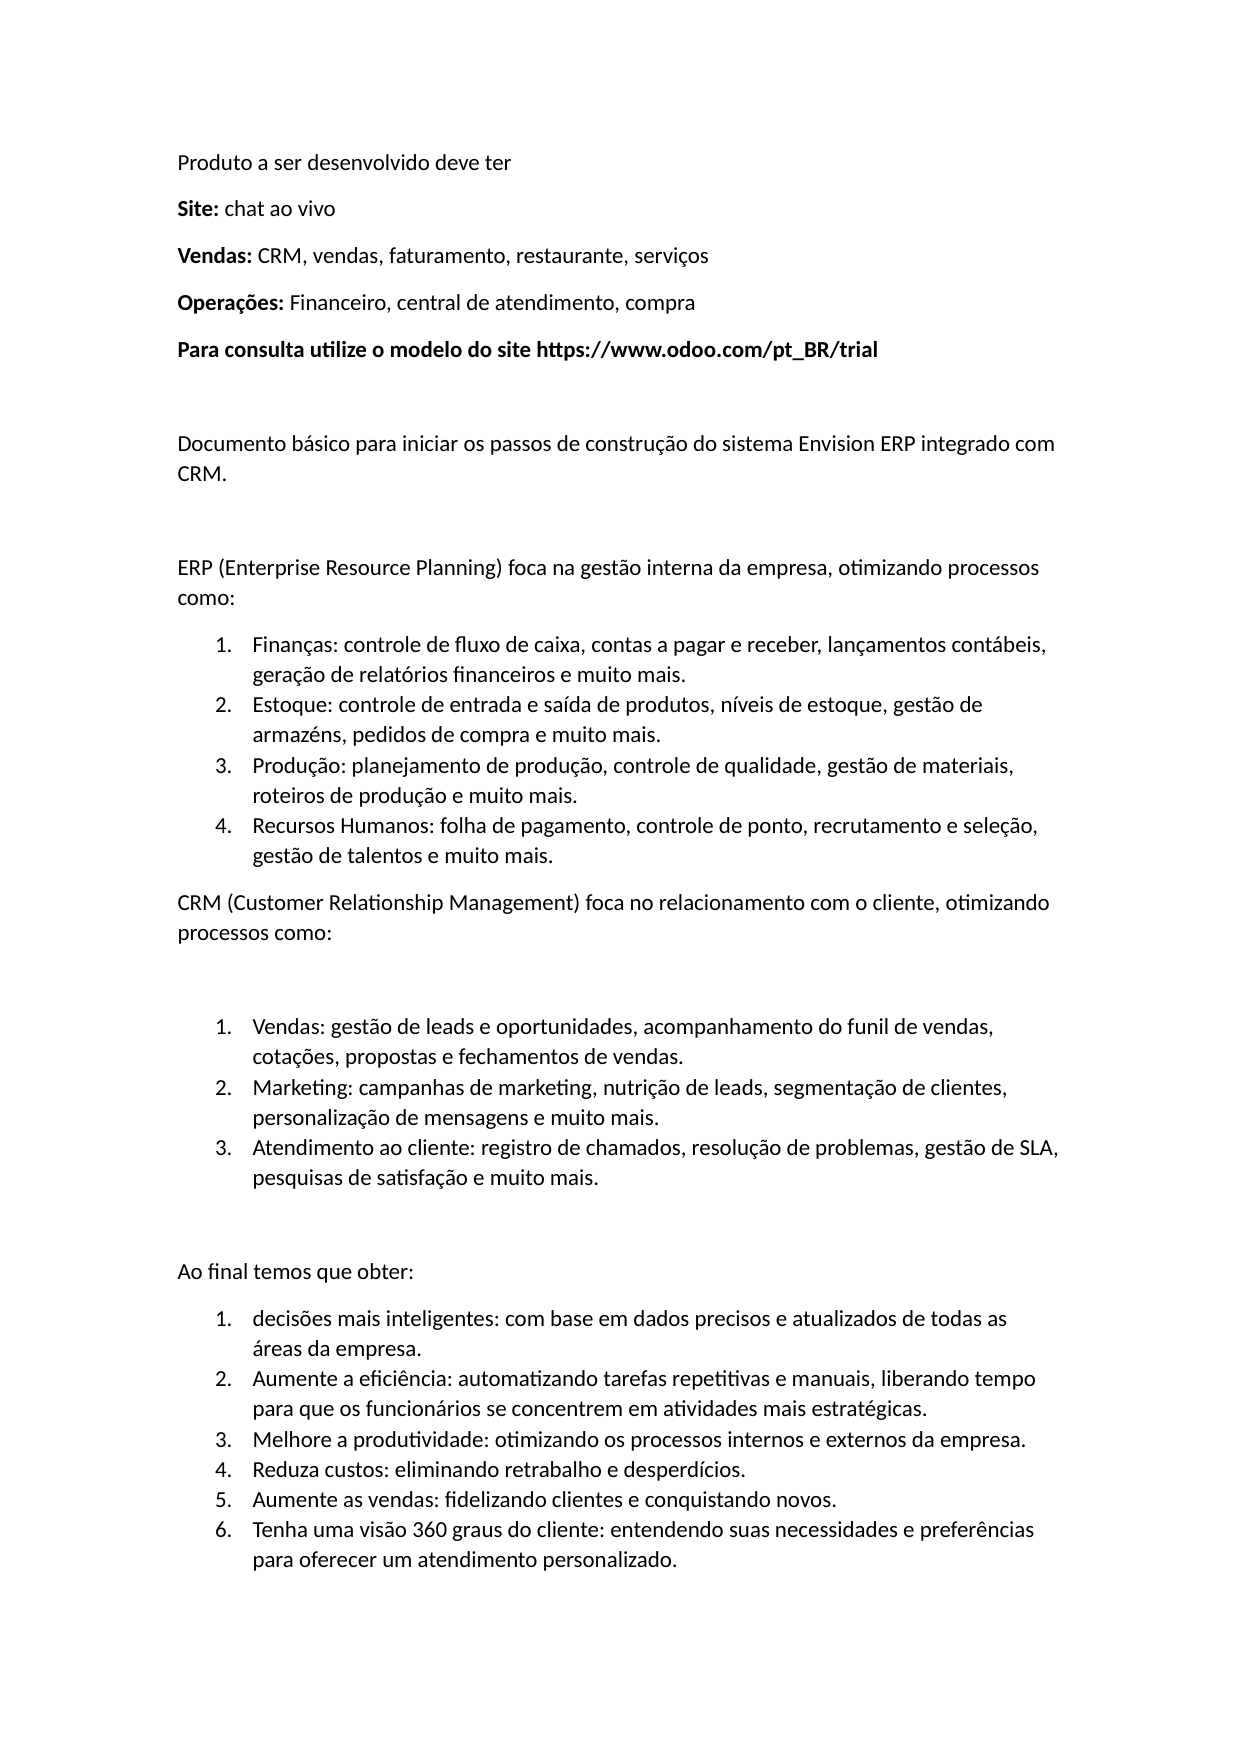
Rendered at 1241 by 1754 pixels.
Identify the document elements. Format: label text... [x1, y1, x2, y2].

text Documento básico para iniciar os passos de construção do sistema Envision ERP integrado com CRM. [177, 429, 1063, 487]
list Aumente as vendas: fidelizando clientes e conquistando novos. [215, 1485, 1063, 1513]
list Aumente a eficiência: automatizando tarefas repetitivas e manuais, liberando tempo para que os funcionários se concentrem em atividades mais estratégicas. [215, 1364, 1063, 1422]
text Para consulta utilize o modelo do site https://www.odoo.com/pt_BR/trial [177, 335, 1063, 363]
list Finanças: controle de fluxo de caixa, contas a pagar e receber, lançamentos contábeis, geração de relatórios financeiros e muito mais. [215, 630, 1063, 688]
list Atendimento ao cliente: registro de chamados, resolução de problemas, gestão de SLA, pesquisas de satisfação e muito mais. [215, 1133, 1063, 1191]
text Vendas: CRM, vendas, faturamento, restaurante, serviços [177, 241, 1063, 269]
text CRM (Customer Relationship Management) foca no relacionamento com o cliente, otimizando processos como: [177, 888, 1063, 946]
list Vendas: gestão de leads e oportunidades, acompanhamento do funil de vendas, cotações, propostas e fechamentos de vendas. [215, 1012, 1063, 1070]
text Site: chat ao vivo [177, 194, 1063, 222]
list Recursos Humanos: folha de pagamento, controle de ponto, recrutamento e seleção, gestão de talentos e muito mais. [215, 811, 1063, 869]
list Marketing: campanhas de marketing, nutrição de leads, segmentação de clientes, personalização de mensagens e muito mais. [215, 1073, 1063, 1131]
text Ao final temos que obter: [177, 1257, 1063, 1285]
list Estoque: controle de entrada e saída de produtos, níveis de estoque, gestão de armazéns, pedidos de compra e muito mais. [215, 690, 1063, 748]
list Tenha uma visão 360 graus do cliente: entendendo suas necessidades e preferências para oferecer um atendimento personalizado. [215, 1515, 1063, 1573]
list decisões mais inteligentes: com base em dados precisos e atualizados de todas as áreas da empresa. [215, 1304, 1063, 1362]
list Reduza custos: eliminando retrabalho e desperdícios. [215, 1455, 1063, 1483]
text Produto a ser desenvolvido deve ter [177, 148, 1063, 176]
text ERP (Enterprise Resource Planning) foca na gestão interna da empresa, otimizando processos como: [177, 553, 1063, 611]
text Operações: Financeiro, central de atendimento, compra [177, 288, 1063, 316]
list Produção: planejamento de produção, controle de qualidade, gestão de materiais, roteiros de produção e muito mais. [215, 751, 1063, 809]
list Melhore a produtividade: otimizando os processos internos e externos da empresa. [215, 1425, 1063, 1453]
